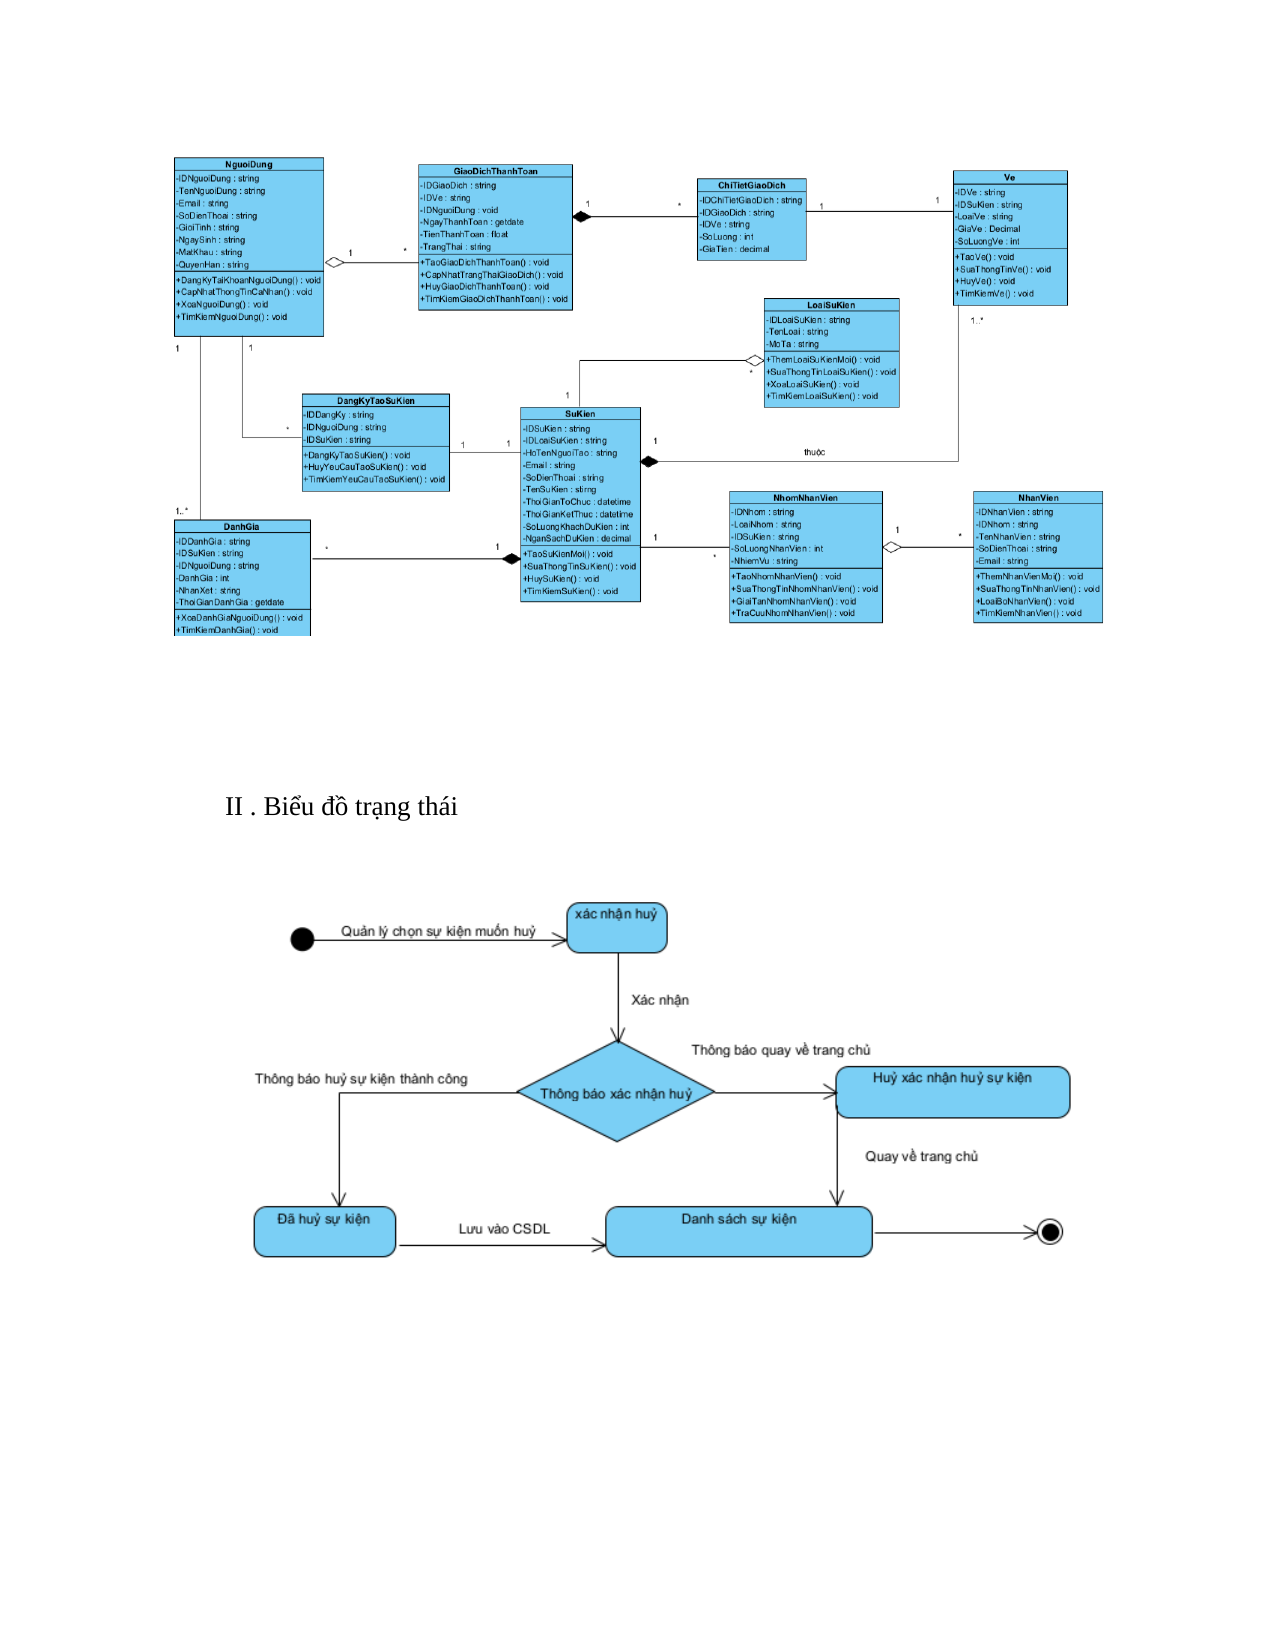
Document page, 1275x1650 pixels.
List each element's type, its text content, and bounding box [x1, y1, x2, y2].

picture [150, 150, 1125, 636]
list II . Biểu đồ trạng thái [225, 789, 1125, 821]
picture [225, 836, 1092, 1335]
